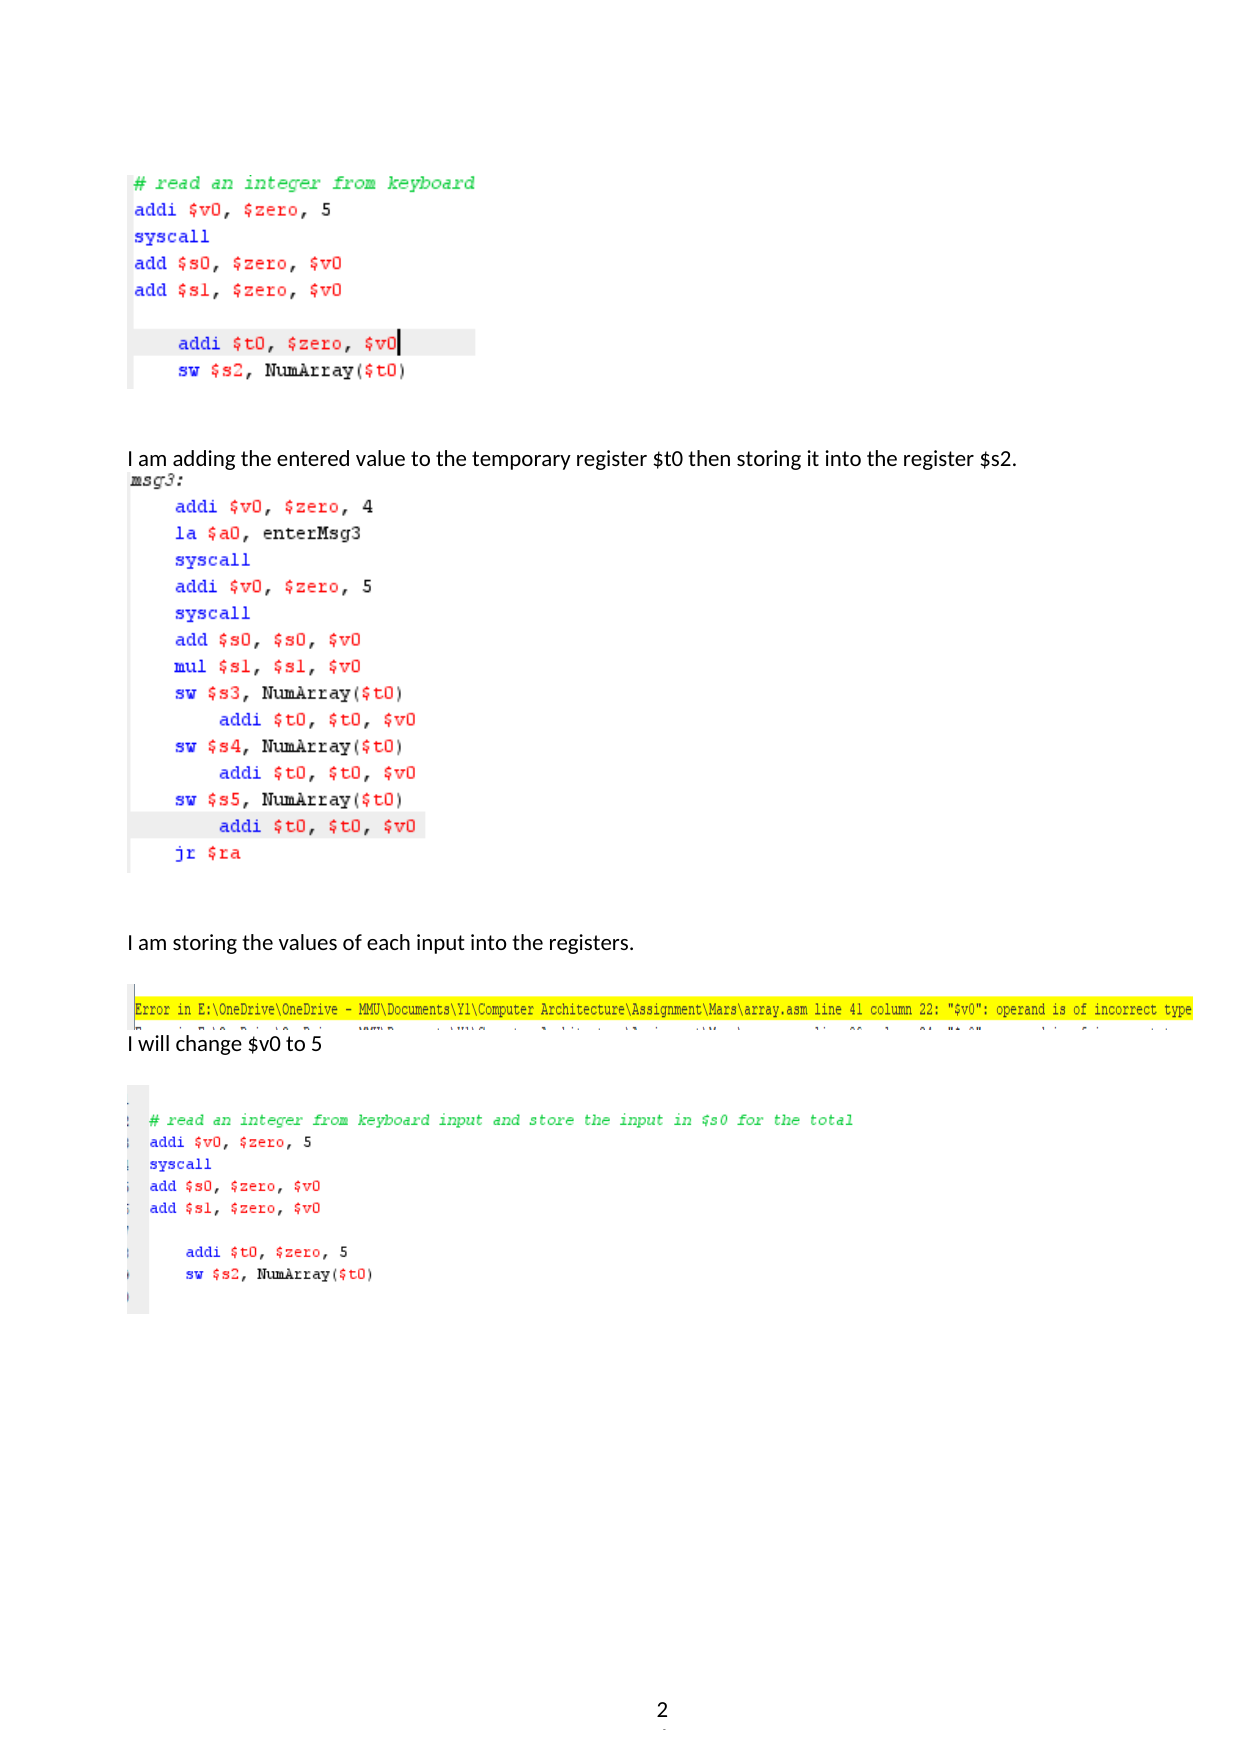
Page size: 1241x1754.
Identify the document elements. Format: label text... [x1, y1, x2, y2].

text I am storing the values of each input into the registers. [127, 928, 1113, 956]
text I am adding the entered value to the temporary register $t0 then storing it into the register $s2. [127, 444, 1113, 472]
text I will change $v0 to 5 [127, 1030, 1113, 1057]
picture [127, 175, 476, 389]
picture [127, 1085, 877, 1314]
picture [127, 472, 426, 873]
picture [127, 984, 1209, 1030]
